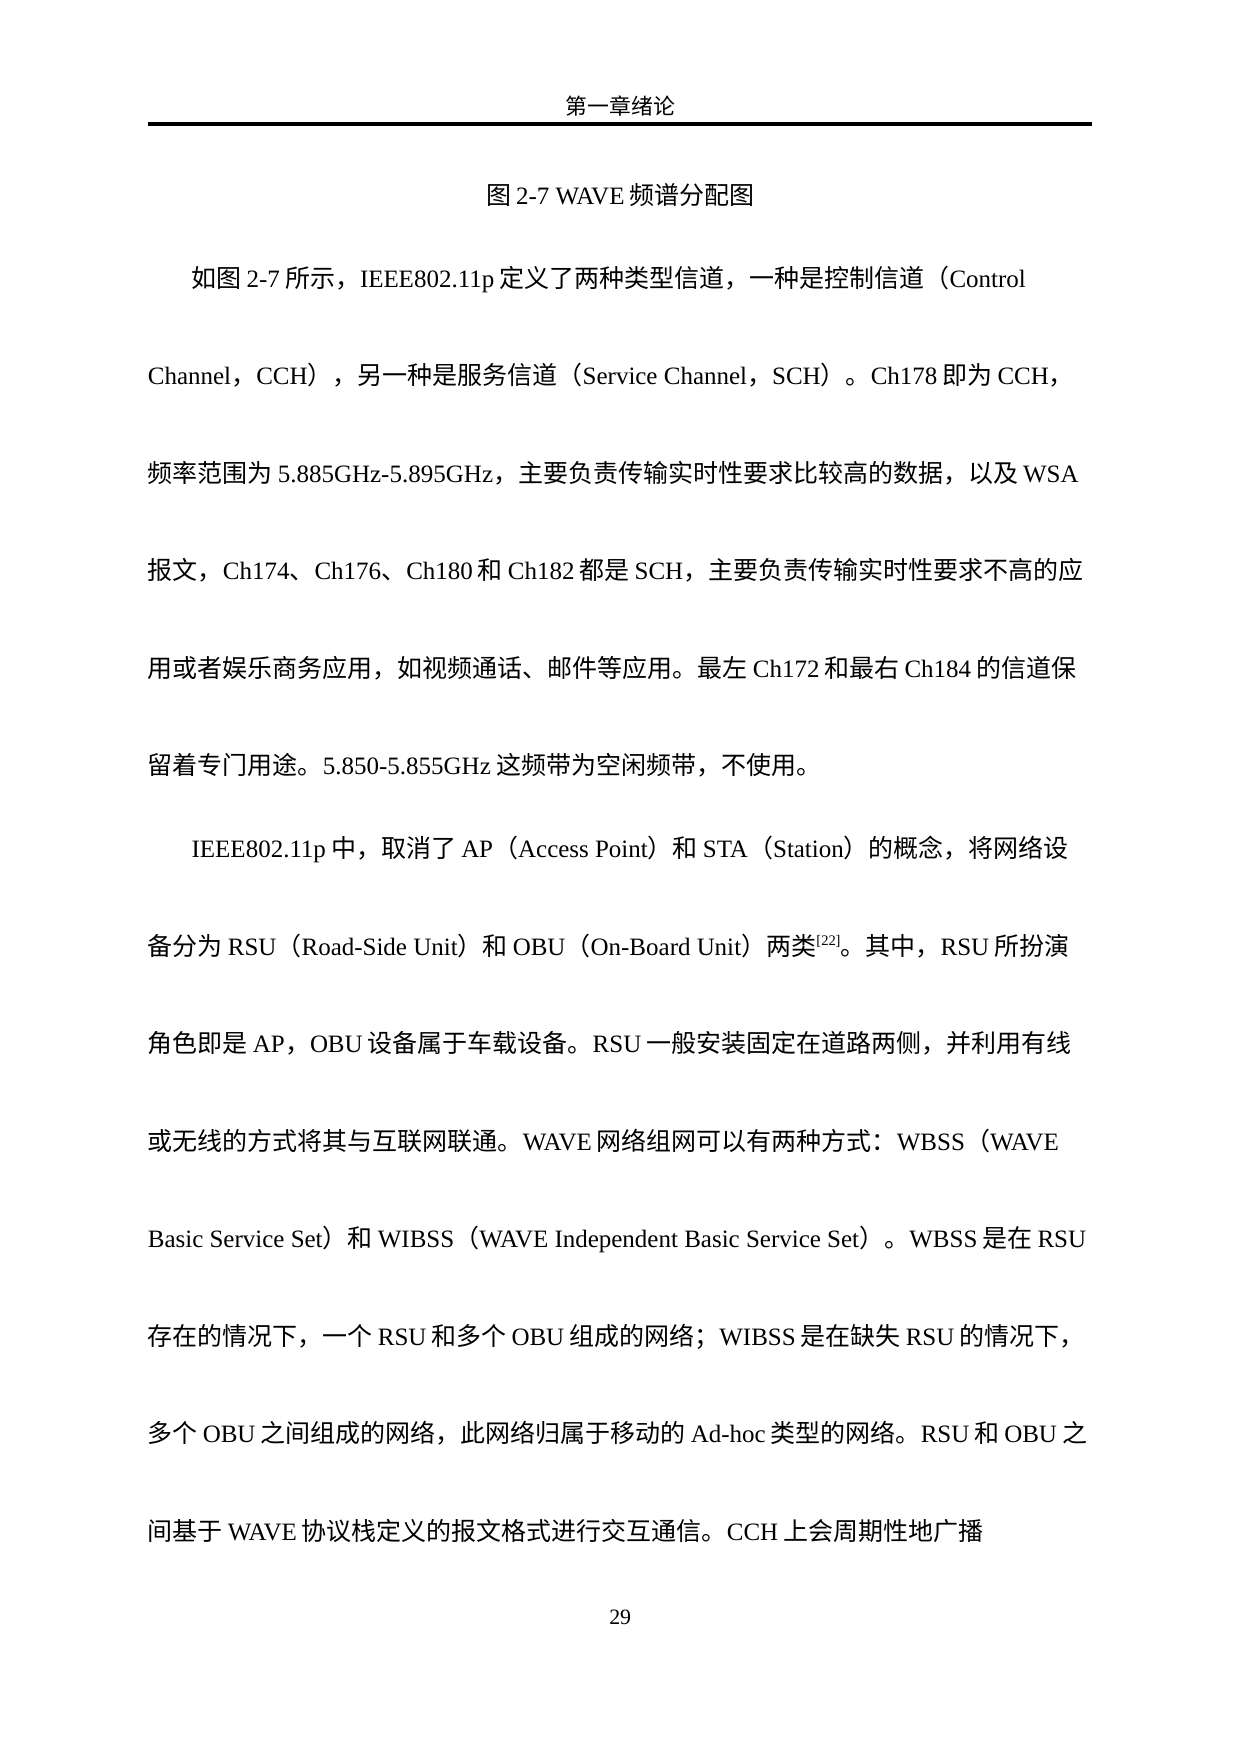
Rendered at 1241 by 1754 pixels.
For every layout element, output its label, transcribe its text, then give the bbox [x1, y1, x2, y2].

text 如图2-7所示，IEEE802.11p定义了两种类型信道，一种是控制信道（Control Channel，CCH），另一种是服务信道（Service Channel，SCH）。Ch178即为CCH，频率范围为5.885GHz-5.895GHz，主要负责传输实时性要求比较高的数据，以及WSA报文，Ch174、Ch176、Ch180和Ch182都是SCH，主要负责传输实时性要求不高的应用或者娱乐商务应用，如视频通话、邮件等应用。最左Ch172和最右Ch184的信道保留着专门用途。5.850-5.855GHz这频带为空闲频带，不使用。 [148, 244, 1092, 796]
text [148, 814, 1092, 1562]
text 图2-7 WAVE频谱分配图 [148, 161, 1092, 226]
